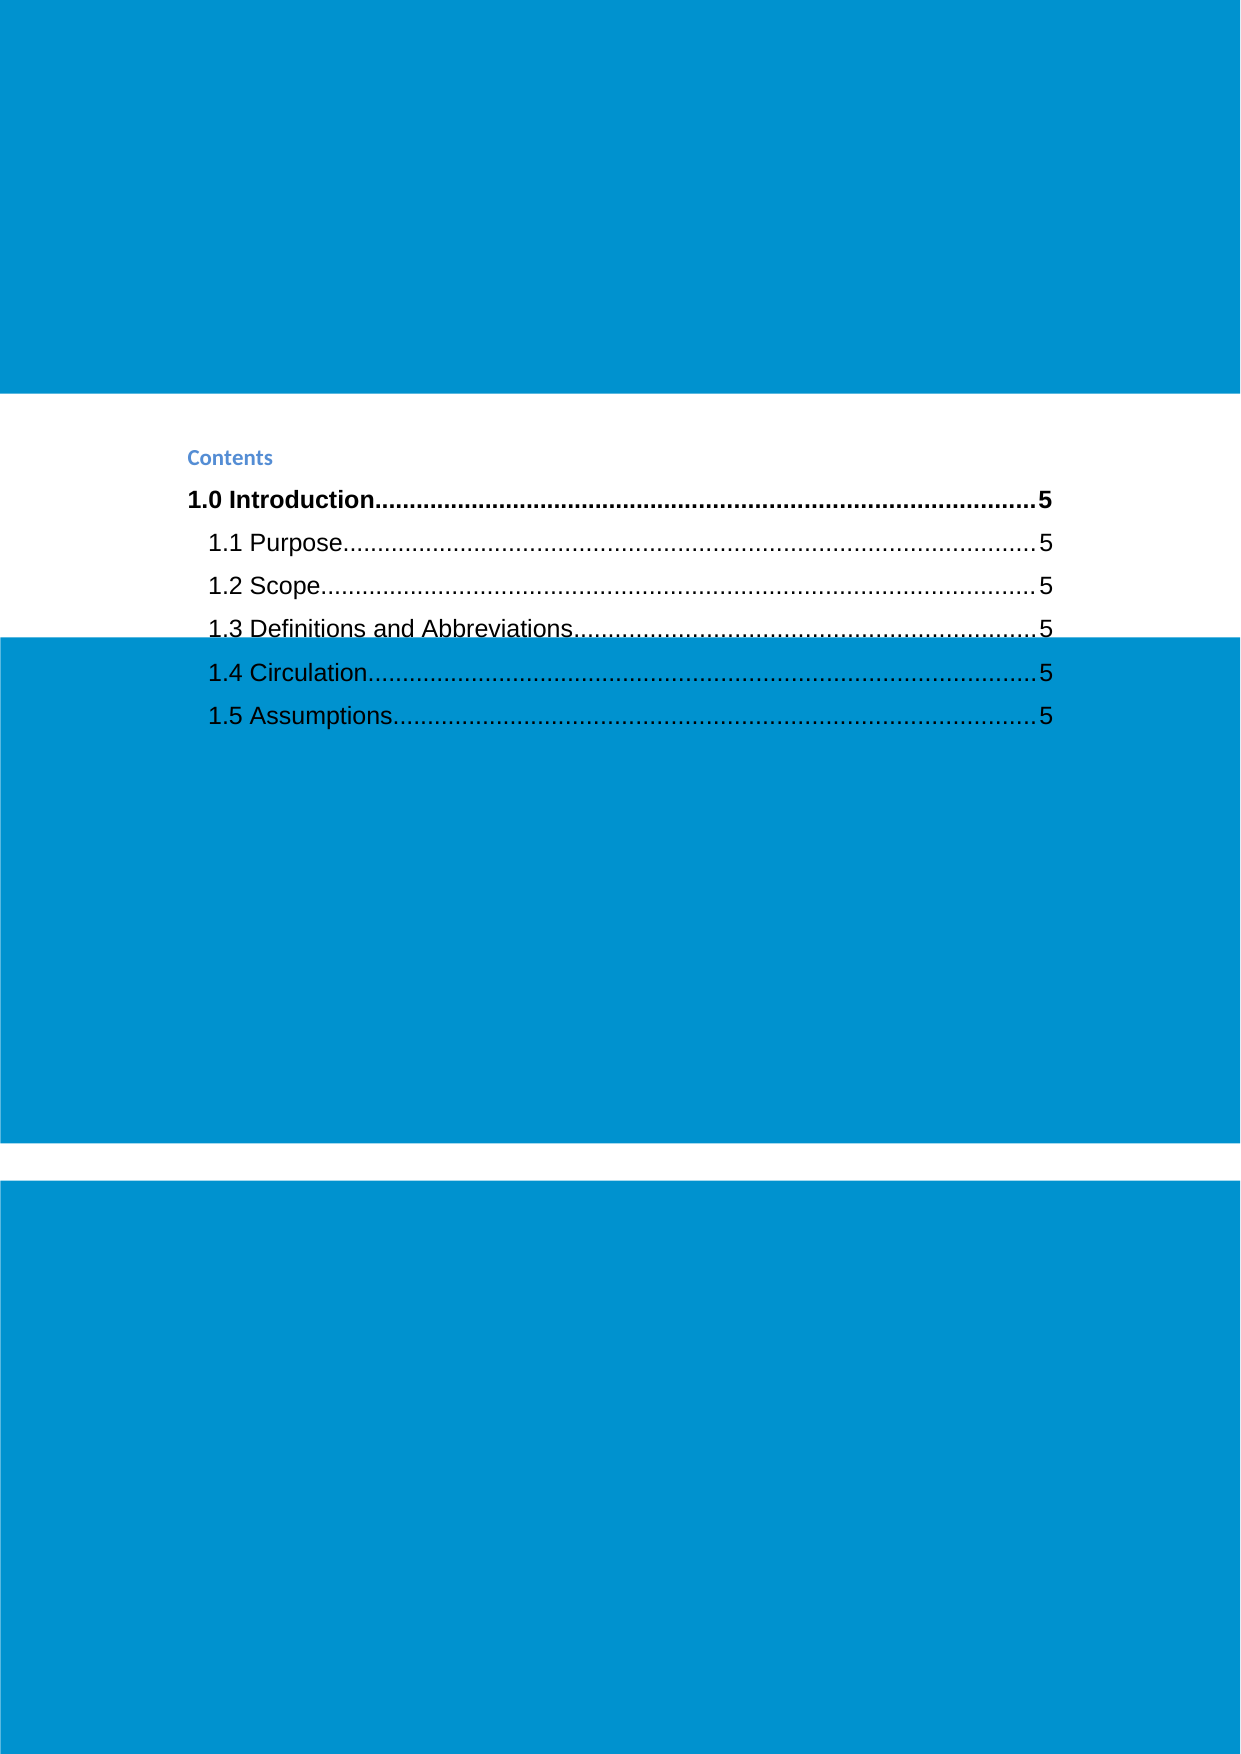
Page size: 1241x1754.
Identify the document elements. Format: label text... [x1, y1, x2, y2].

text 1.1 Purpose 5 [208, 528, 1181, 557]
text 1.5 Assumptions 5 [208, 701, 1181, 729]
text 1.0 Introduction 5 [187, 485, 1181, 514]
text 1.2 Scope 5 [208, 571, 1181, 600]
text 1.3 Definitions and Abbreviations 5 [208, 614, 1181, 643]
text Contents [187, 443, 1181, 471]
text 1.4 Circulation 5 [208, 657, 1181, 686]
